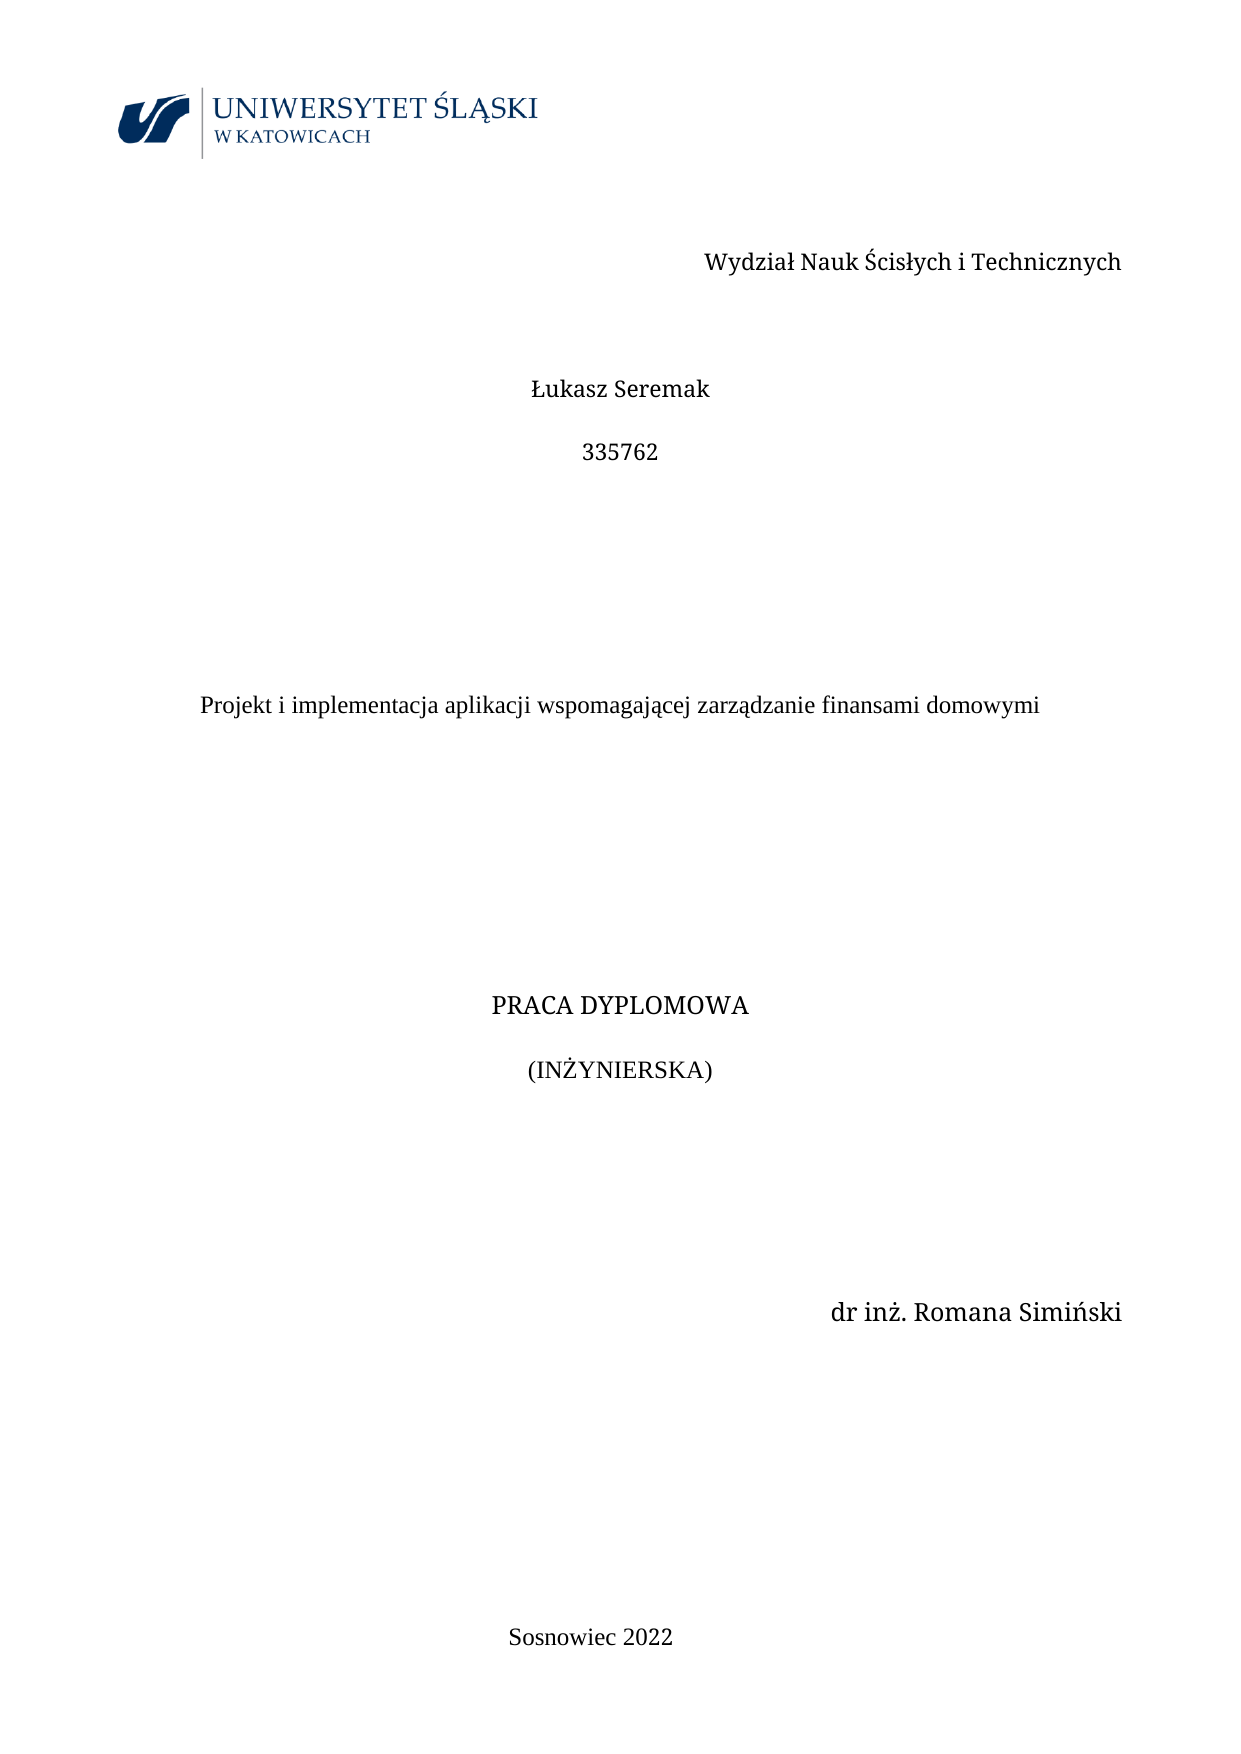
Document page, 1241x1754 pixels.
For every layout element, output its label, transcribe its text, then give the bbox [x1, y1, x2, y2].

text PRACA DYPLOMOWA [118, 988, 1122, 1022]
text () [118, 1056, 1122, 1084]
text 20 [118, 1621, 1122, 1652]
picture [0, 0, 577, 194]
